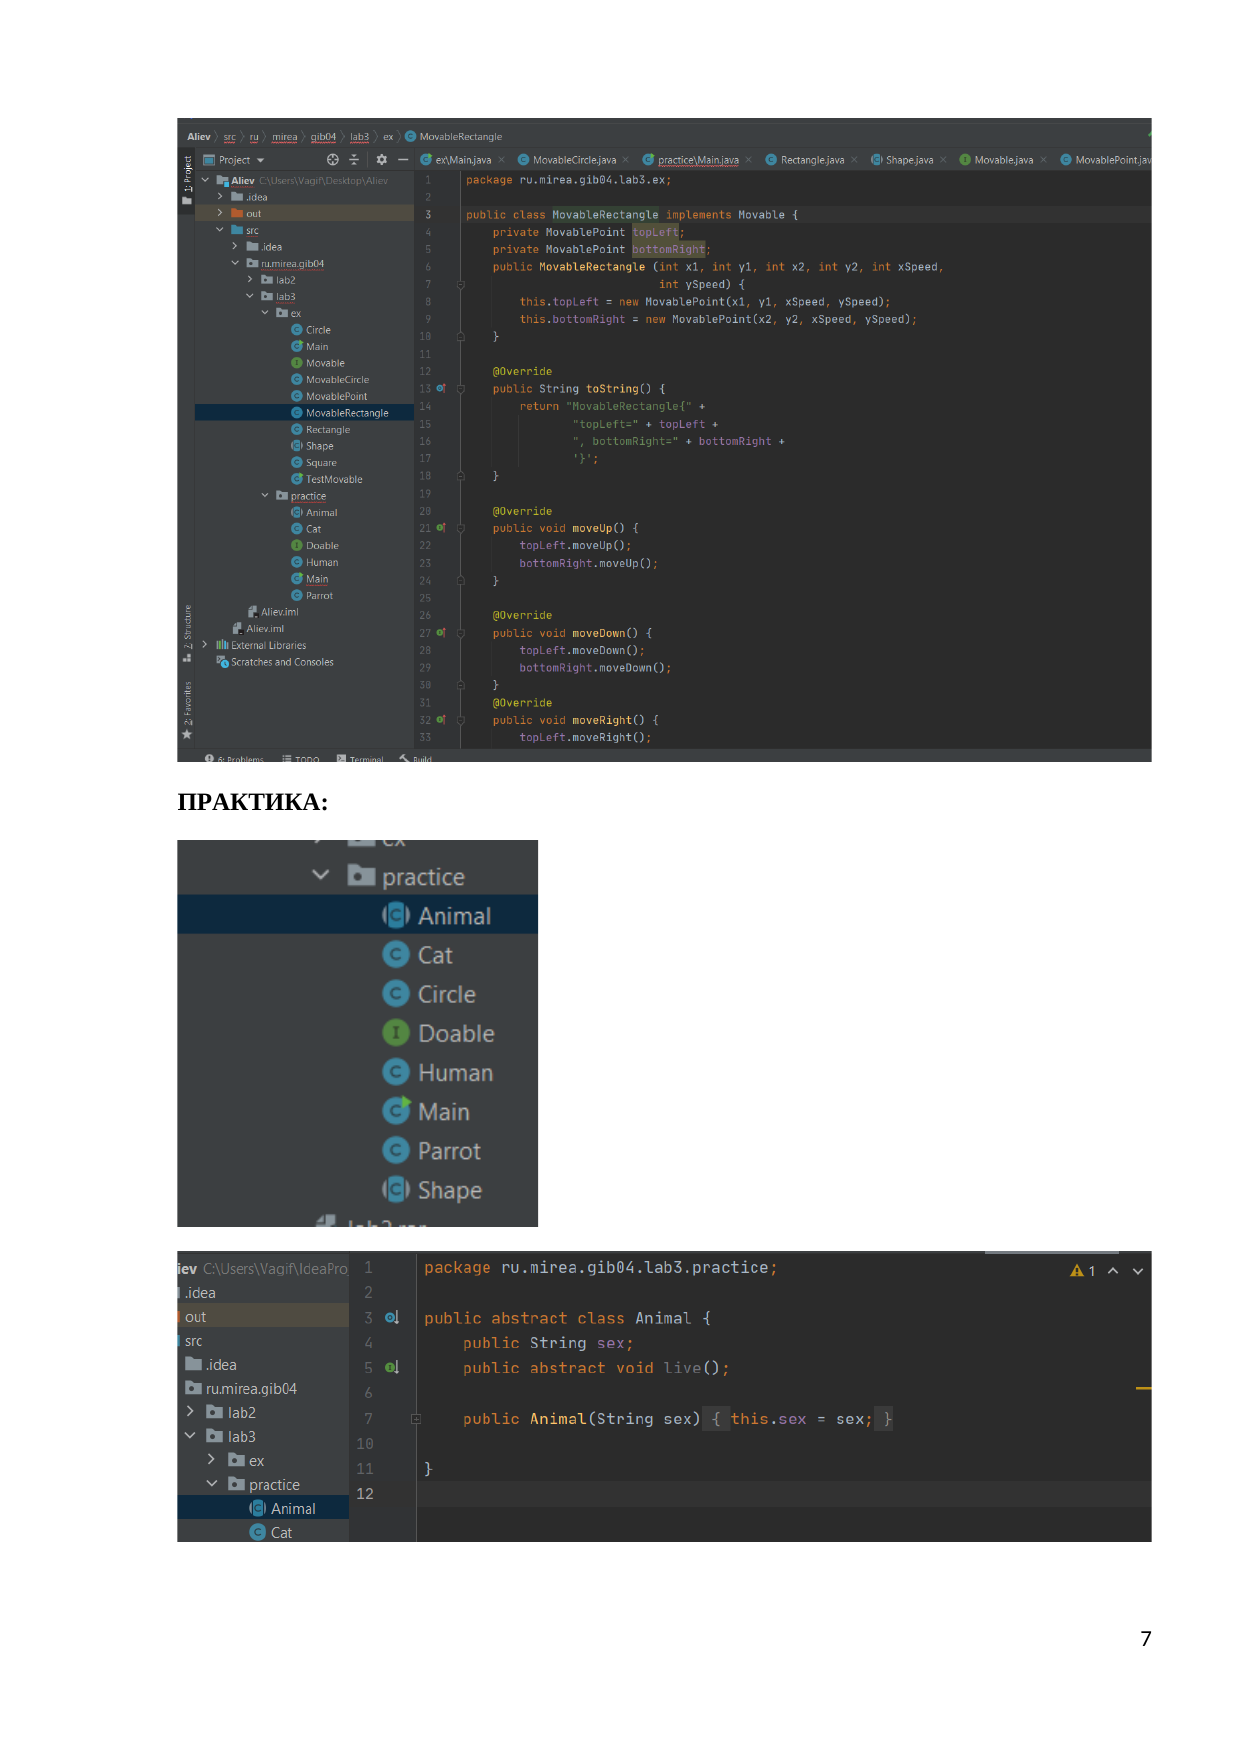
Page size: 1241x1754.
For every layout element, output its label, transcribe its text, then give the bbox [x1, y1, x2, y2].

picture [177, 840, 539, 1227]
picture [177, 118, 1152, 762]
picture [177, 1251, 1152, 1542]
text ПРАКТИКА: [177, 787, 1152, 816]
